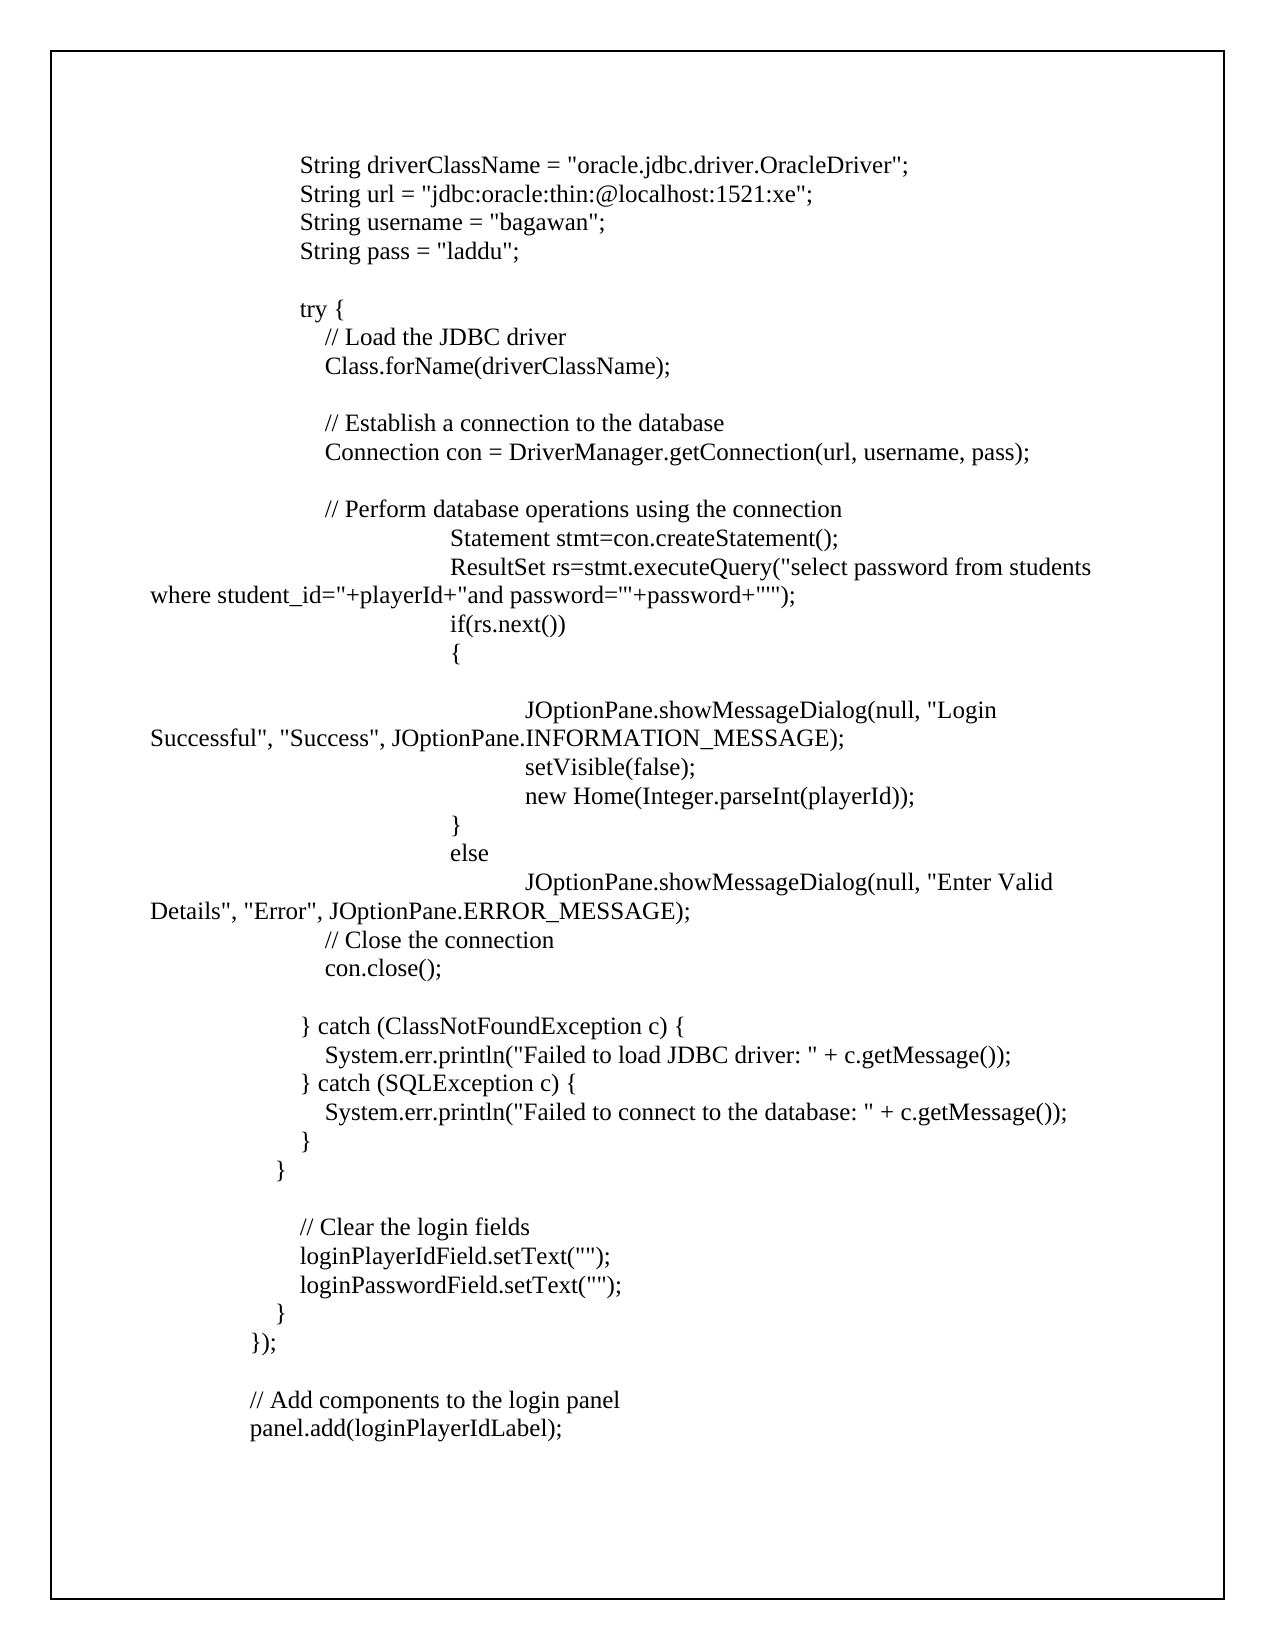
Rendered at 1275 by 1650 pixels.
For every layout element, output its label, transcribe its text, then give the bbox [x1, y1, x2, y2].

text con.close(); [150, 953, 1125, 982]
text String url = "jdbc:oracle:thin:@localhost:1521:xe"; [150, 179, 1125, 207]
text System.err.println("Failed to load JDBC driver: " + c.getMessage()); [150, 1040, 1125, 1068]
text Connection con = DriverManager.getConnection(url, username, pass); [150, 437, 1125, 466]
text // Load the JDBC driver [150, 322, 1125, 351]
text Statement stmt=con.createStatement(); [150, 523, 1125, 552]
text } catch (ClassNotFoundException c) { [150, 1011, 1125, 1040]
text } [150, 1155, 1125, 1183]
text setVisible(false); [150, 752, 1125, 781]
text loginPlayerIdField.setText(""); [150, 1241, 1125, 1270]
text }); [150, 1327, 1125, 1356]
text // Clear the login fields [150, 1212, 1125, 1241]
text panel.add(loginPlayerIdLabel); [150, 1413, 1125, 1442]
text else [150, 838, 1125, 867]
text loginPasswordField.setText(""); [150, 1270, 1125, 1298]
text // Close the connection [150, 925, 1125, 953]
text String driverClassName = "oracle.jdbc.driver.OracleDriver"; [150, 150, 1125, 179]
text String username = "bagawan"; [150, 207, 1125, 236]
text } [150, 1126, 1125, 1155]
text // Establish a connection to the database [150, 408, 1125, 437]
text Class.forName(driverClassName); [150, 351, 1125, 380]
text // Perform database operations using the connection [150, 494, 1125, 523]
text JOptionPane.showMessageDialog(null, "Enter Valid Details", "Error", JOptionPane.ERROR_MESSAGE); [150, 867, 1125, 925]
text JOptionPane.showMessageDialog(null, "Login Successful", "Success", JOptionPane.INFORMATION_MESSAGE); [150, 695, 1125, 752]
text ResultSet rs=stmt.executeQuery("select password from students where student_id="+playerId+"and password='"+password+"'"); [150, 552, 1125, 609]
text // Add components to the login panel [150, 1385, 1125, 1413]
text String pass = "laddu"; [150, 236, 1125, 265]
text new Home(Integer.parseInt(playerId)); [150, 781, 1125, 810]
text } [150, 810, 1125, 838]
text { [150, 638, 1125, 667]
text } [150, 1298, 1125, 1327]
text } catch (SQLException c) { [150, 1068, 1125, 1097]
text if(rs.next()) [150, 609, 1125, 638]
text System.err.println("Failed to connect to the database: " + c.getMessage()); [150, 1097, 1125, 1126]
text try { [150, 294, 1125, 322]
